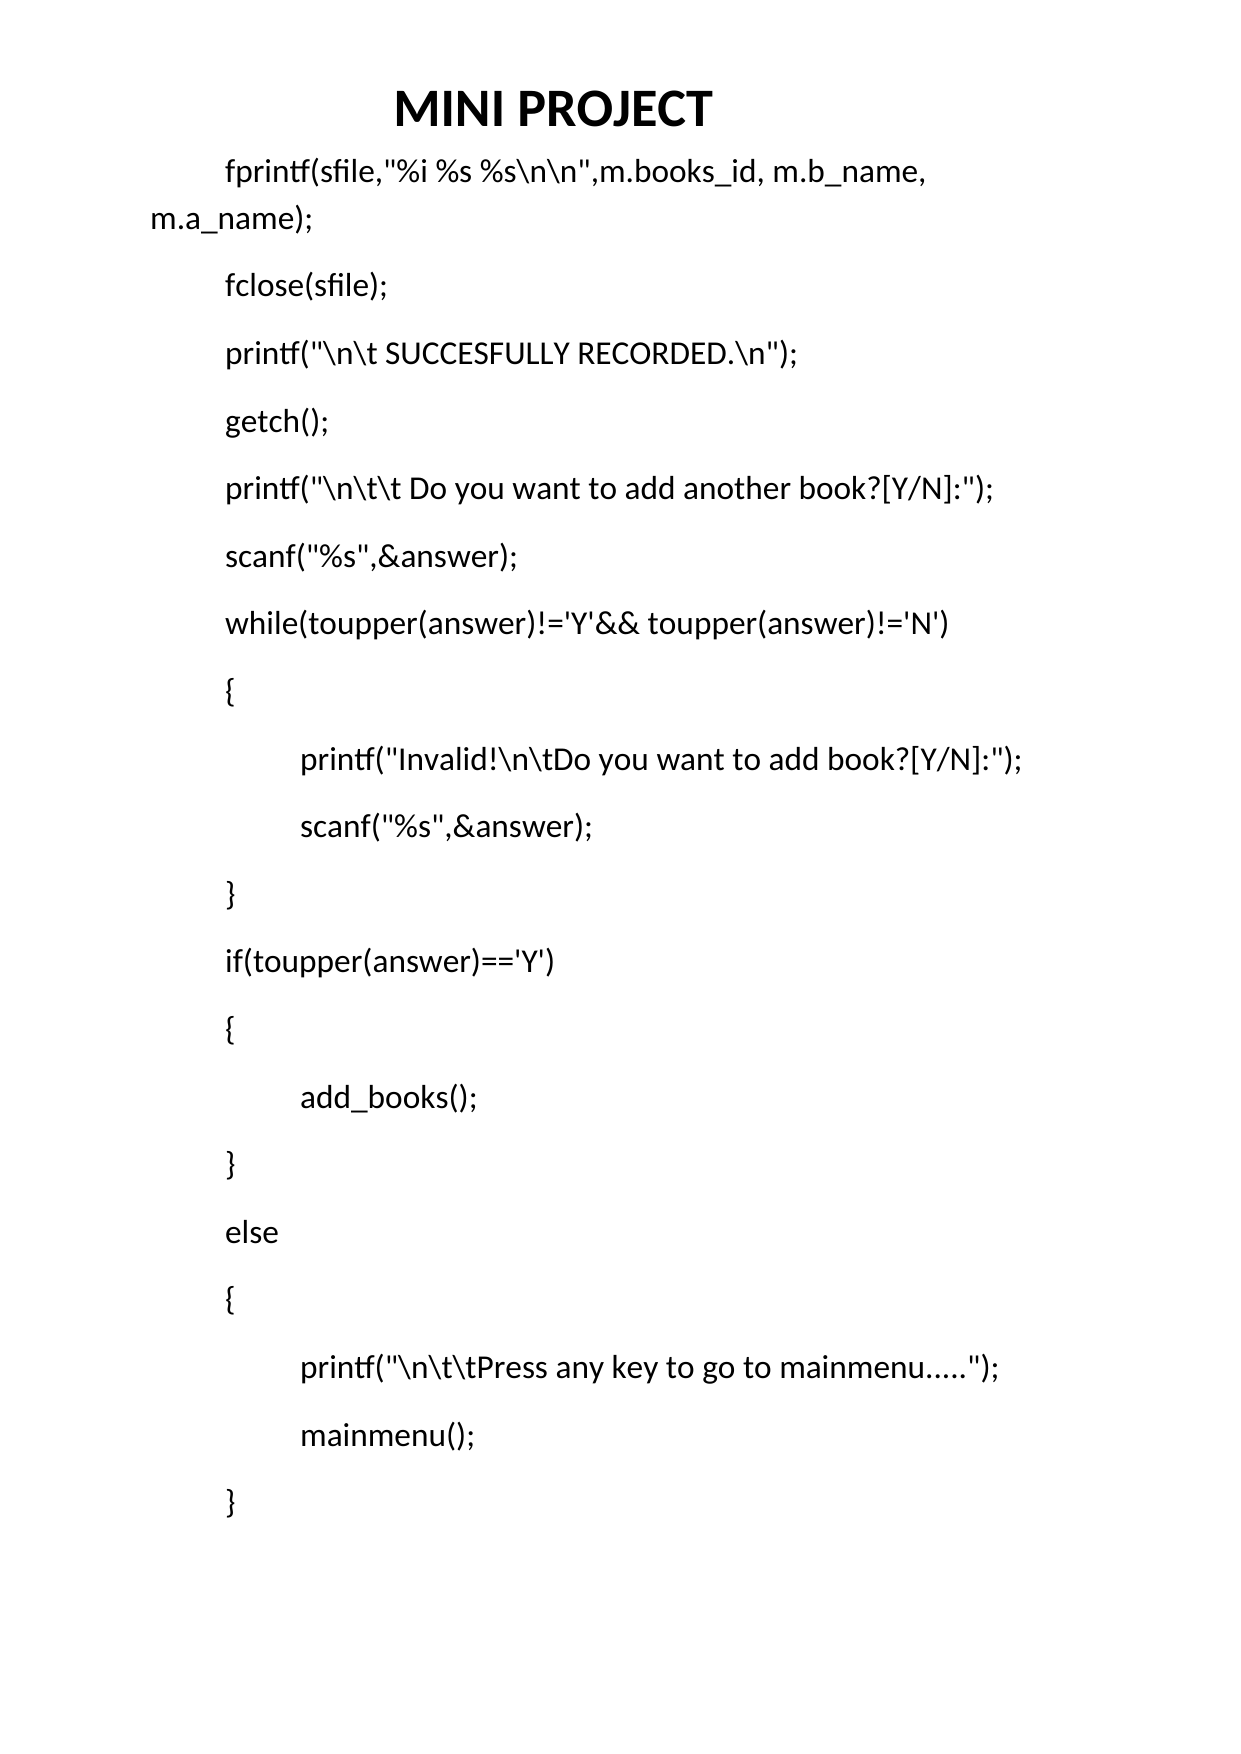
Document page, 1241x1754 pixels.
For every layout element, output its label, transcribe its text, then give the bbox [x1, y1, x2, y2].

text scanf("%s",&answer); [150, 805, 1090, 846]
text printf("Invalid!\n\tDo you want to add book?[Y/N]:"); [150, 738, 1090, 778]
text { [150, 670, 1090, 711]
text printf("\n\t SUCCESFULLY RECORDED.\n"); [150, 332, 1090, 373]
text printf("\n\t\tPress any key to go to mainmenu....."); [150, 1346, 1090, 1387]
text scanf("%s",&answer); [150, 535, 1090, 576]
text if(toupper(answer)=='Y') [150, 940, 1090, 981]
text } [150, 1481, 1090, 1522]
text while(toupper(answer)!='Y'&& toupper(answer)!='N') [150, 602, 1090, 643]
text mainmenu(); [150, 1414, 1090, 1454]
text { [150, 1278, 1090, 1319]
text add_books(); [150, 1076, 1090, 1116]
text fclose(sfile); [150, 264, 1090, 305]
text } [150, 1143, 1090, 1184]
text else [150, 1211, 1090, 1252]
text { [150, 1008, 1090, 1049]
text fprintf(sfile,"%i %s %s\n\n",m.books_id, m.b_name, m.a_name); [150, 150, 1090, 237]
text printf("\n\t\t Do you want to add another book?[Y/N]:"); [150, 467, 1090, 508]
text getch(); [150, 399, 1090, 440]
text } [150, 873, 1090, 913]
